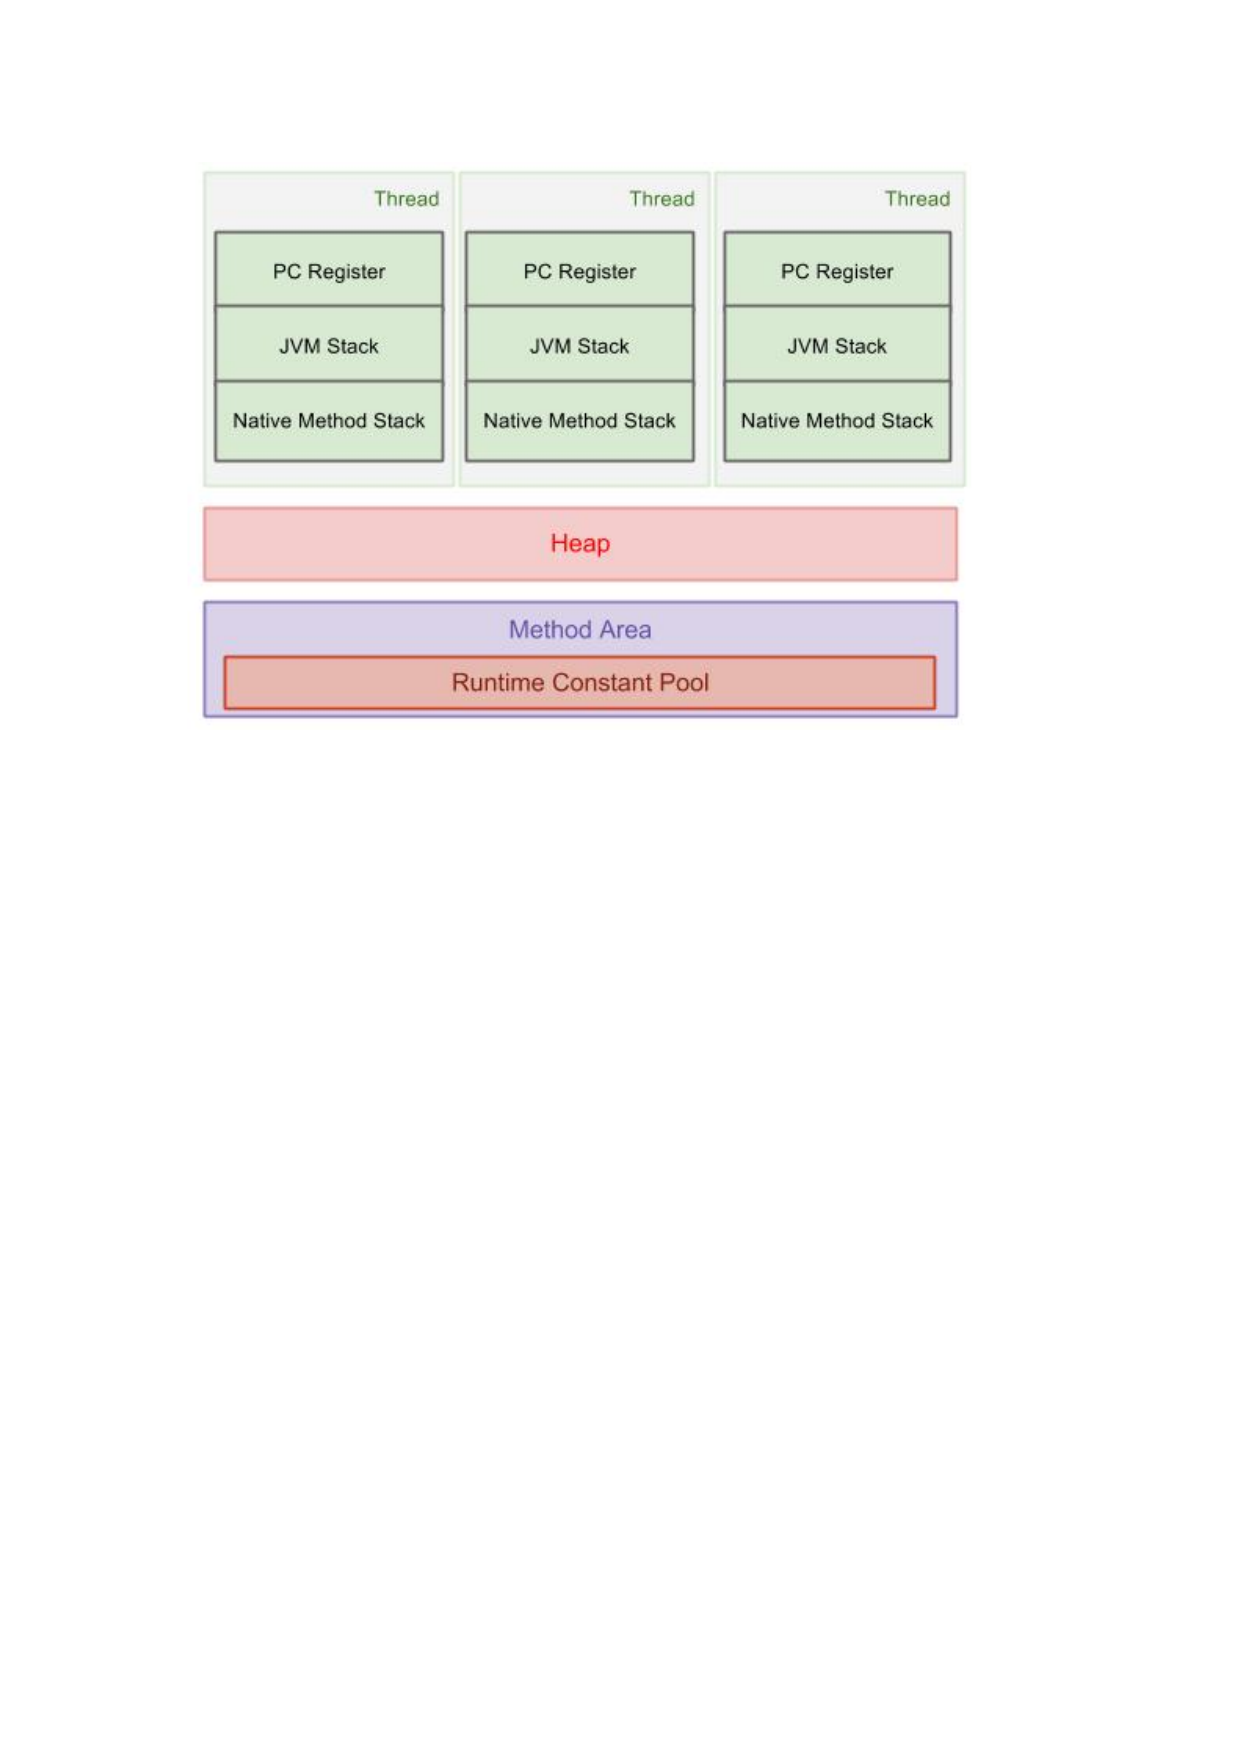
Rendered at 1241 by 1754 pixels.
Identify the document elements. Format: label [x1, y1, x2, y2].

picture [187, 162, 972, 730]
